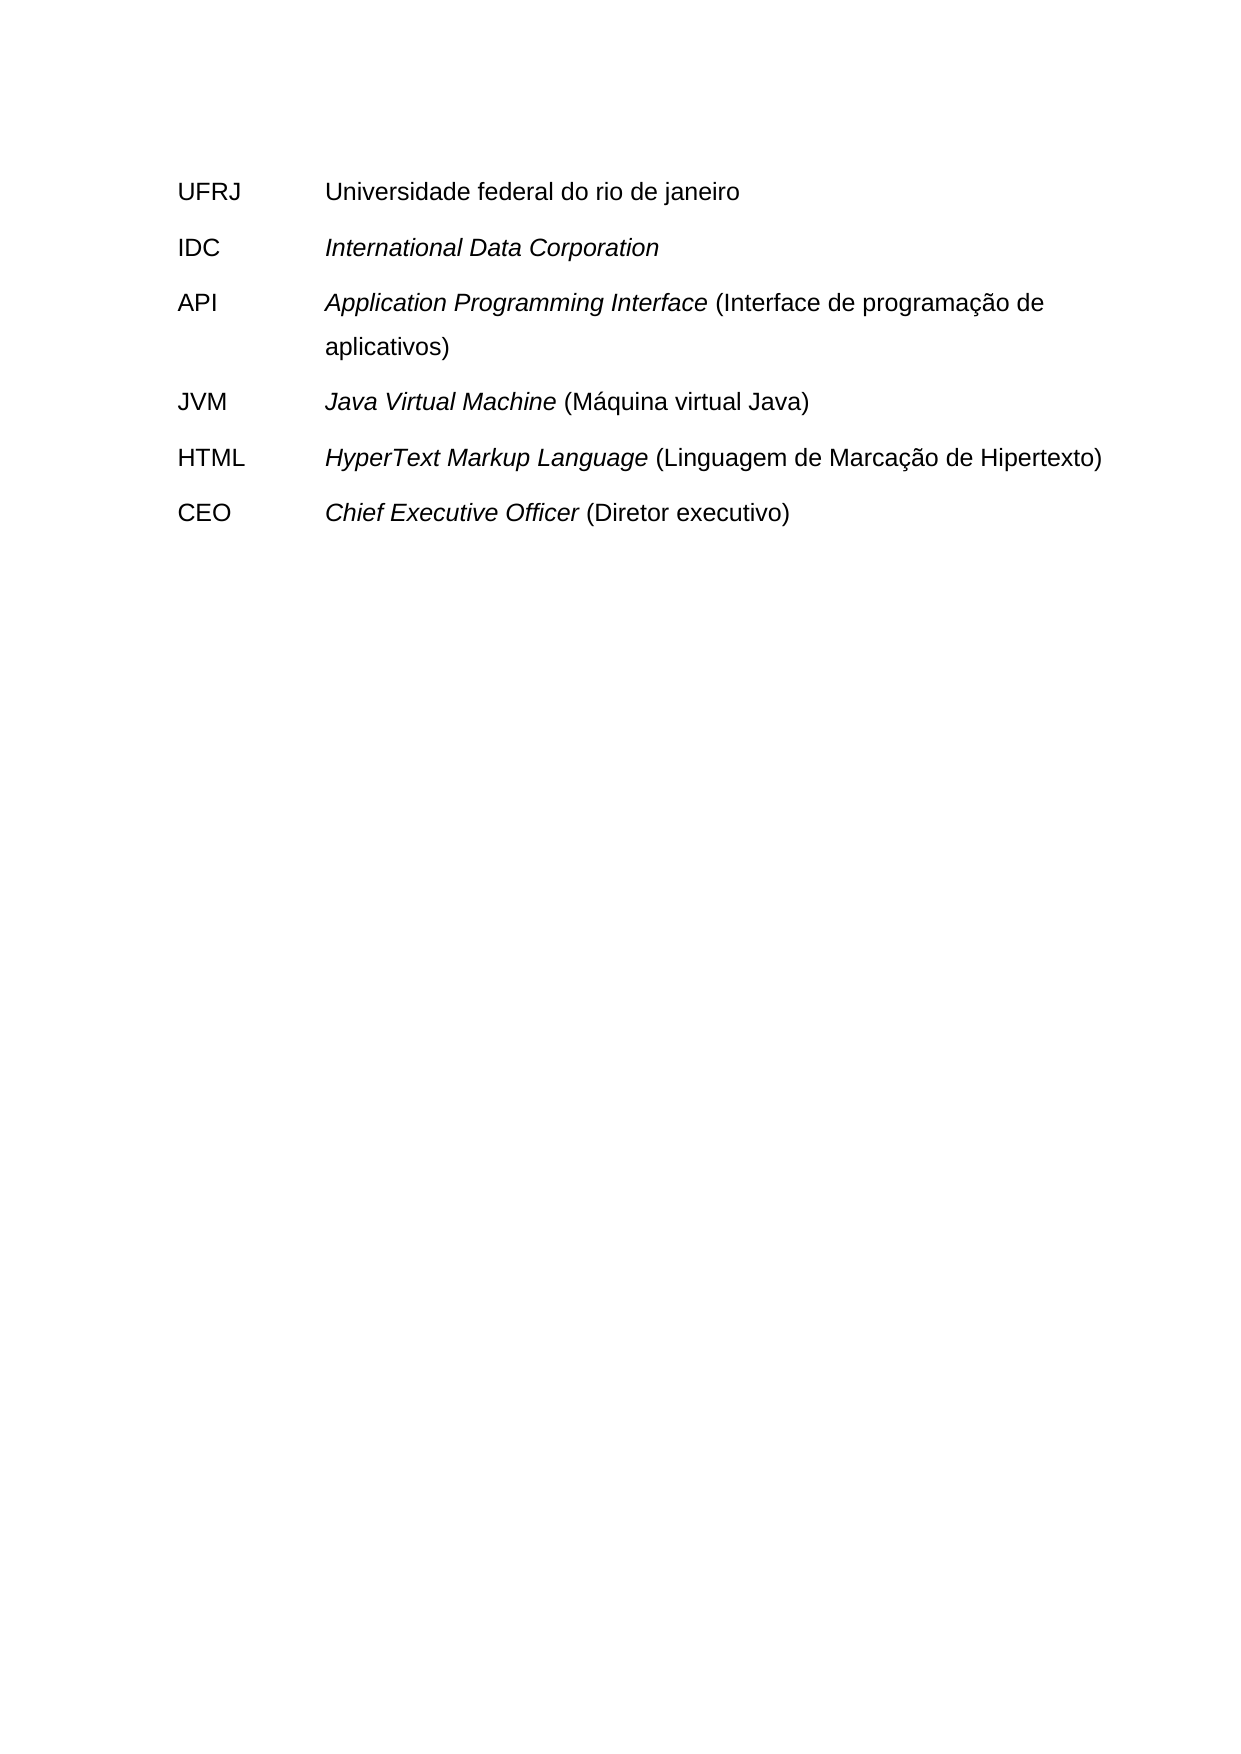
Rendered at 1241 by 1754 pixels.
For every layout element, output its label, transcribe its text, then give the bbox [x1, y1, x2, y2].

text CEO Chief Executive Officer (Diretor executivo) [177, 498, 1122, 527]
text IDC International Data Corporation [177, 233, 1122, 262]
text API Application Programming Interface (Interface de programação de aplicativos) [177, 288, 1122, 360]
text UFRJ Universidade federal do rio de janeiro [177, 177, 1122, 206]
text HTML HyperText Markup Language (Linguagem de Marcação de Hipertexto) [177, 443, 1122, 472]
text JVM Java Virtual Machine (Máquina virtual Java) [177, 387, 1122, 416]
